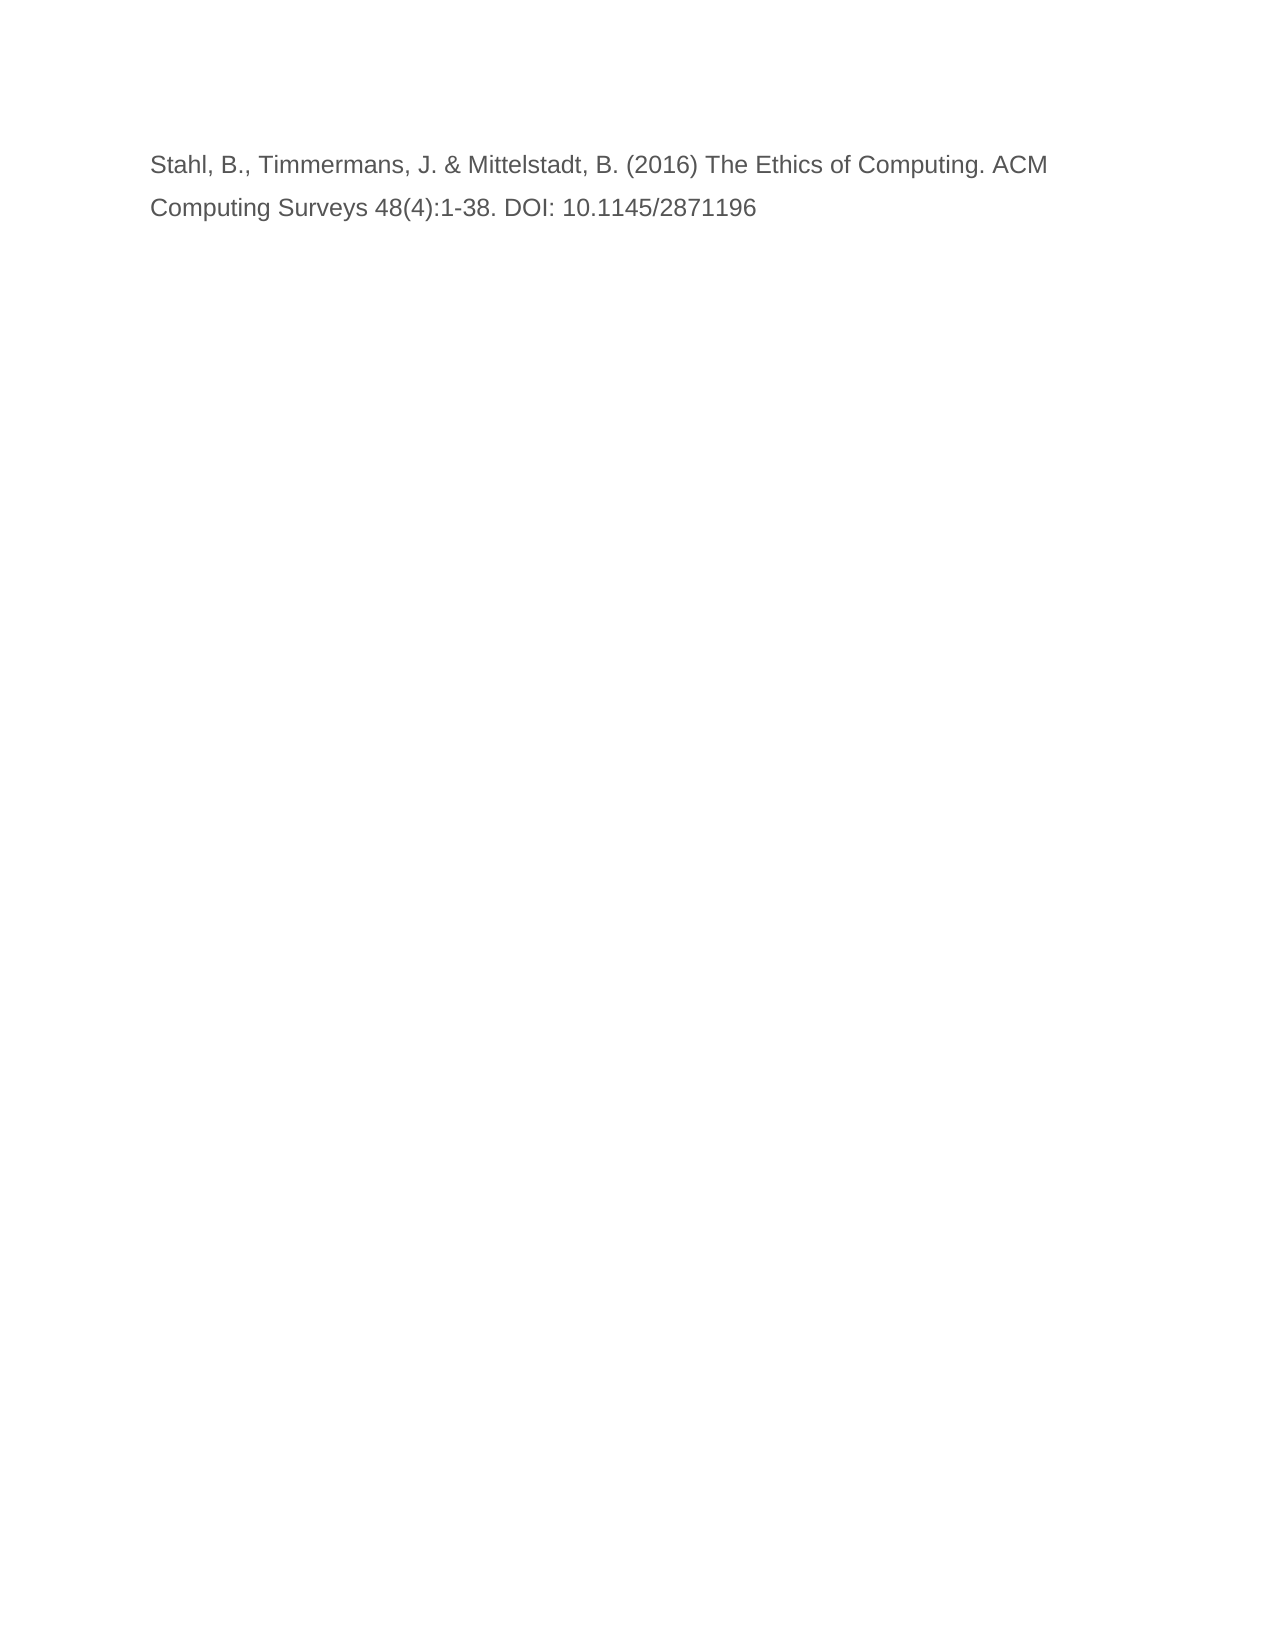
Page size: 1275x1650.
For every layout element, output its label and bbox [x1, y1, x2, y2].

text [150, 150, 1125, 222]
